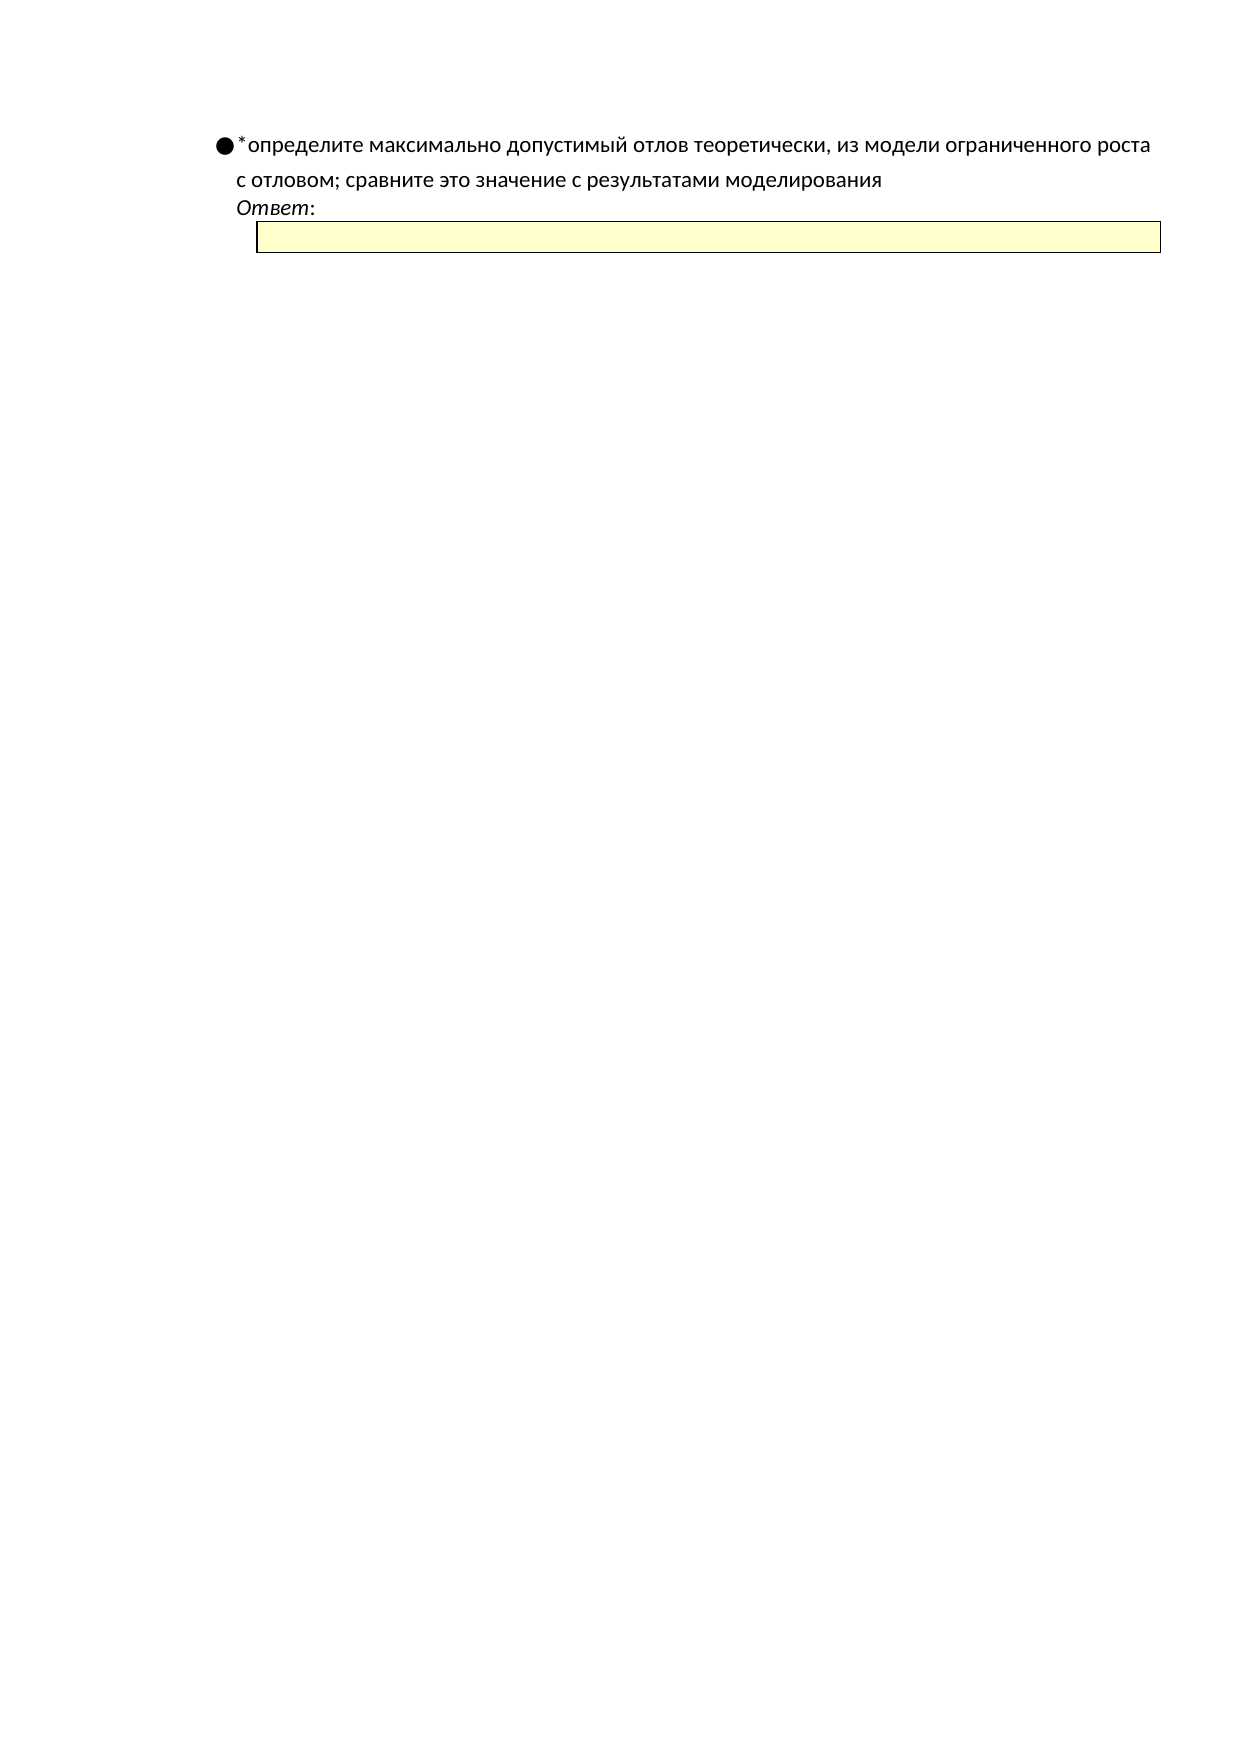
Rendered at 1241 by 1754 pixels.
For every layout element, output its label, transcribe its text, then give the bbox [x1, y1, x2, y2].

list *определите максимально допустимый отлов теоретически, из модели ограниченного роста с отловом; сравните это значение с результатами моделирования [215, 118, 1152, 193]
text Ответ: [236, 193, 1152, 221]
